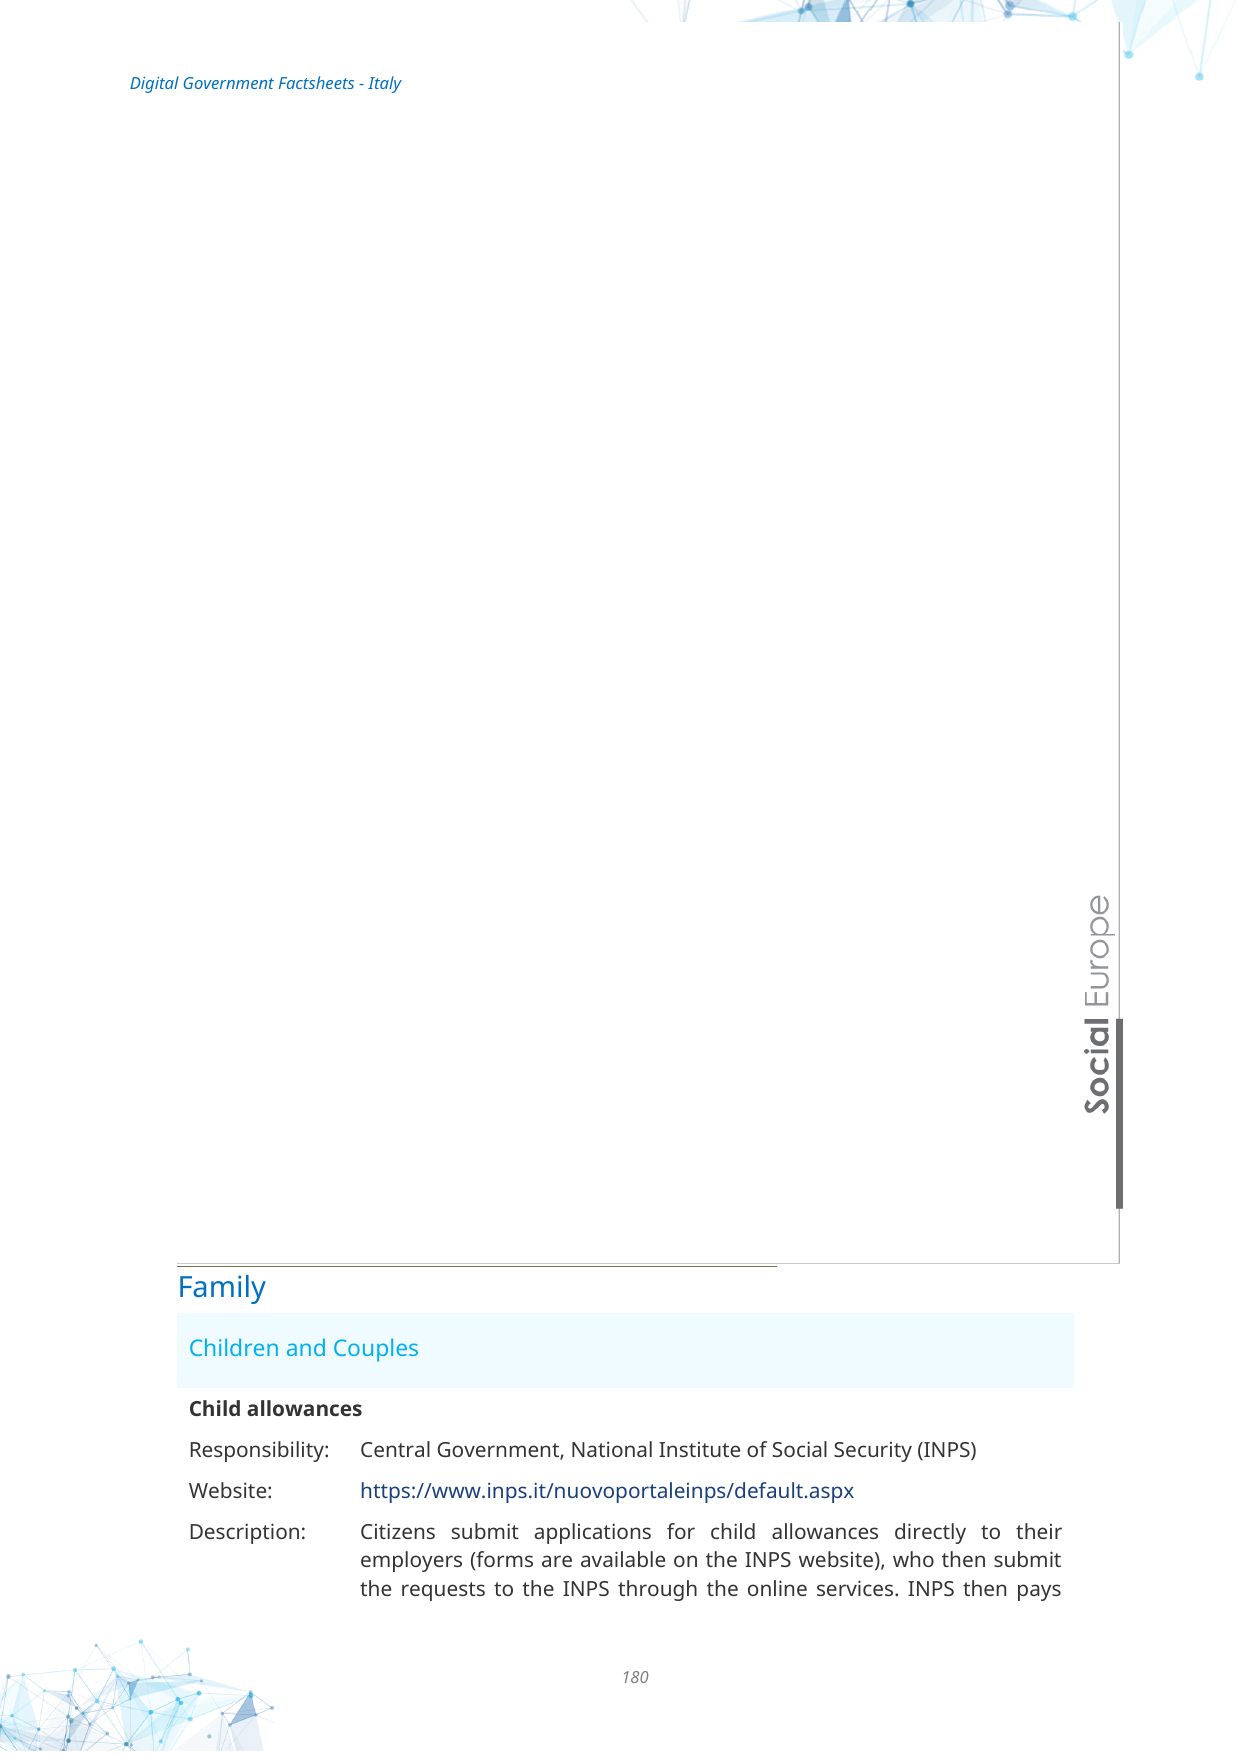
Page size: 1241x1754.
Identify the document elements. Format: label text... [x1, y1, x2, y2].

table_cell Citizens submit applications for child allowances directly to their employers (forms are available on the INPS website), who then submit the requests to the INPS through the online services. INPS then pays child allowances to employers, who include them directly into the wages of the workers. [349, 1511, 1074, 1608]
table_cell https://www.inps.it/nuovoportaleinps/default.aspx [349, 1470, 1074, 1511]
picture [177, 22, 1123, 1264]
table_cell Central Government, National Institute of Social Security (INPS) [349, 1429, 1074, 1469]
table_cell Child allowances [177, 1388, 1074, 1429]
table_cell Website: [177, 1470, 349, 1511]
subtitle Family [177, 1267, 1092, 1306]
table_header Children and Couples [177, 1313, 1074, 1388]
table_cell Description: [177, 1511, 349, 1608]
table_cell Responsibility: [177, 1429, 349, 1469]
